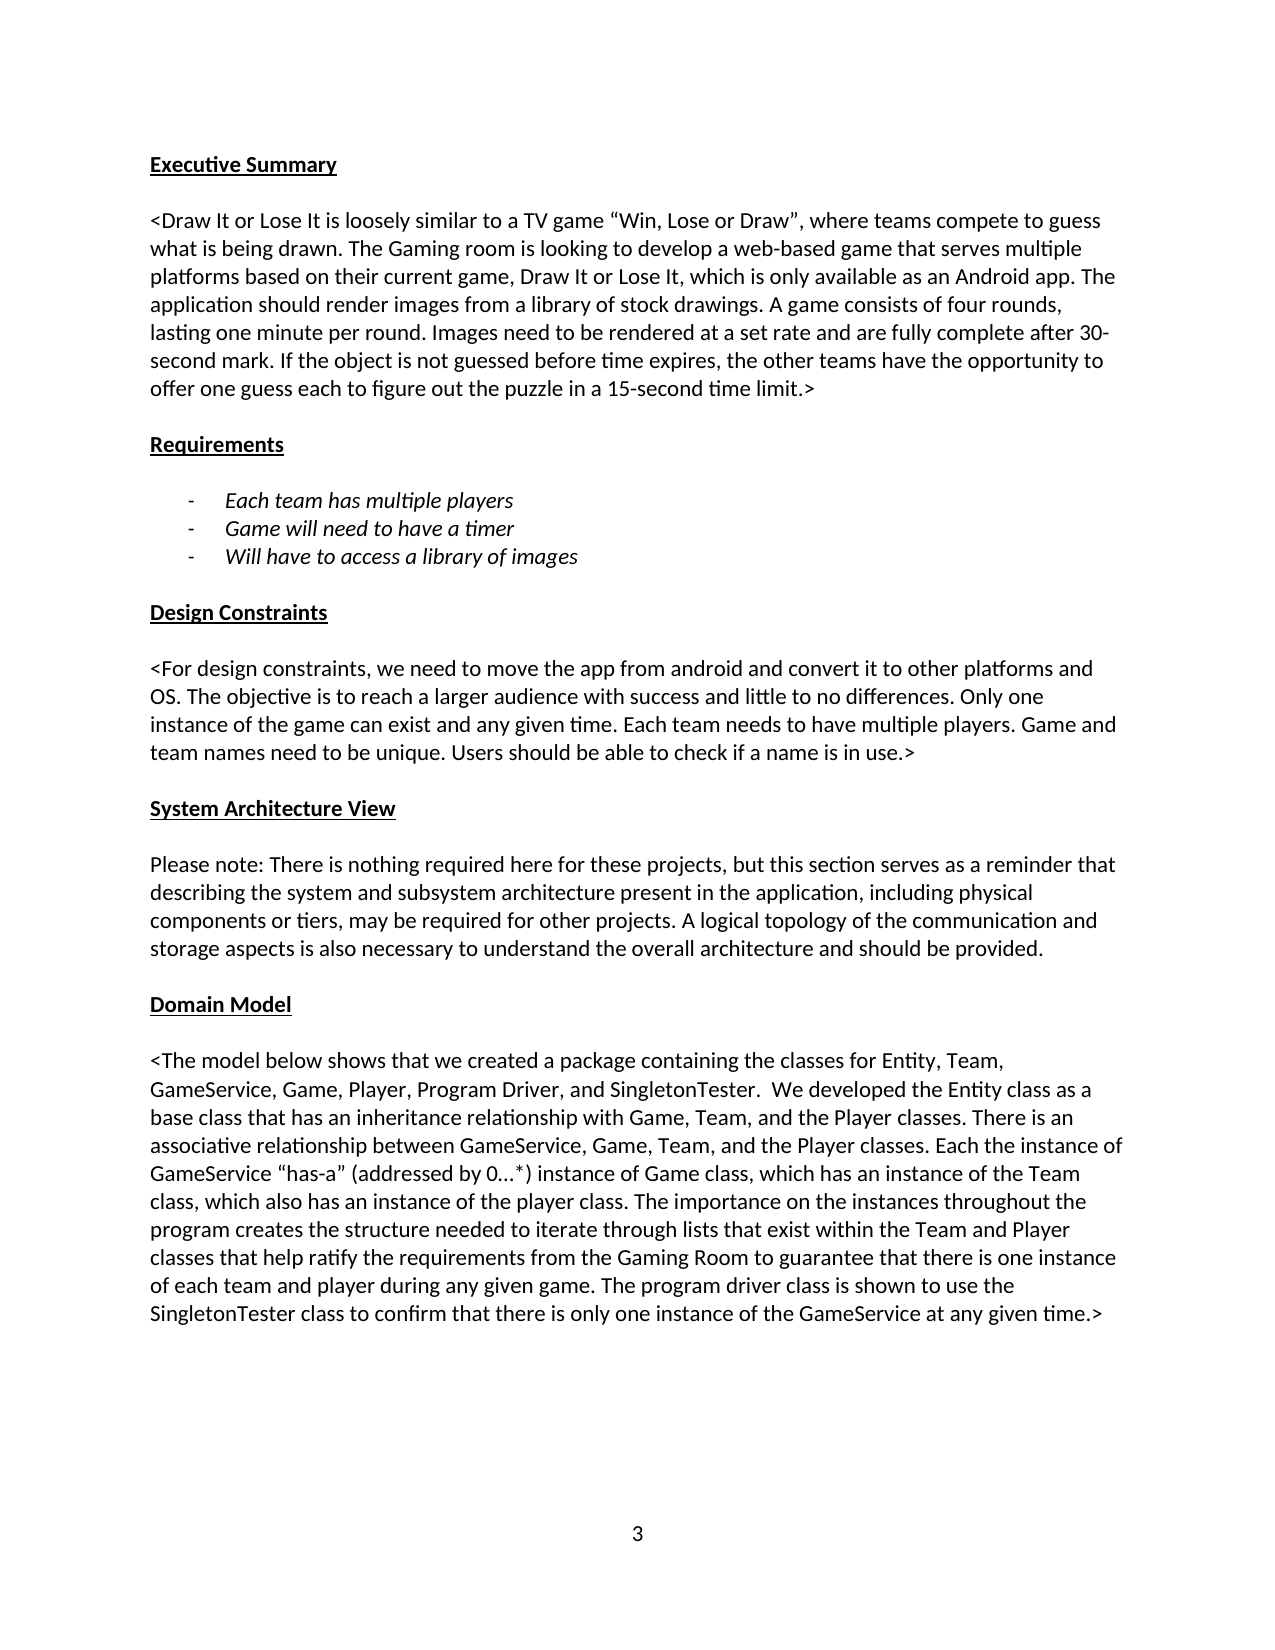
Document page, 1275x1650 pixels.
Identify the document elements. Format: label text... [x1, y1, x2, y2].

list Each team has multiple players [187, 486, 1125, 514]
text Please note: There is nothing required here for these projects, but this section serves as a reminder that describing the system and subsystem architecture present in the application, including physical components or tiers, may be required for other projects. A logical topology of the communication and storage aspects is also necessary to understand the overall architecture and should be provided. [150, 851, 1125, 963]
list Will have to access a library of images [187, 542, 1125, 570]
subtitle System Architecture View [150, 794, 1125, 822]
subtitle Executive Summary [150, 150, 1125, 178]
text <The model below shows that we created a package containing the classes for Entity, Team, GameService, Game, Player, Program Driver, and SingletonTester. We developed the Entity class as a base class that has an inheritance relationship with Game, Team, and the Player classes. There is an associative relationship between GameService, Game, Team, and the Player classes. Each the instance of GameService “has-a” (addressed by 0…*) instance of Game class, which has an instance of the Team class, which also has an instance of the player class. The importance on the instances throughout the program creates the structure needed to iterate through lists that exist within the Team and Player classes that help ratify the requirements from the Gaming Room to guarantee that there is one instance of each team and player during any given game. The program driver class is shown to use the SingletonTester class to confirm that there is only one instance of the GameService at any given time.> [150, 1047, 1125, 1327]
list Game will need to have a timer [187, 514, 1125, 542]
text <For design constraints, we need to move the app from android and convert it to other platforms and OS. The objective is to reach a larger audience with success and little to no differences. Only one instance of the game can exist and any given time. Each team needs to have multiple players. Game and team names need to be unique. Users should be able to check if a name is in use.> [150, 654, 1125, 766]
subtitle Design Constraints [150, 598, 1125, 626]
subtitle Domain Model [150, 991, 1125, 1019]
subtitle Requirements [150, 430, 1125, 458]
text <Draw It or Lose It is loosely similar to a TV game “Win, Lose or Draw”, where teams compete to guess what is being drawn. The Gaming room is looking to develop a web-based game that serves multiple platforms based on their current game, Draw It or Lose It, which is only available as an Android app. The application should render images from a library of stock drawings. A game consists of four rounds, lasting one minute per round. Images need to be rendered at a set rate and are fully complete after 30-second mark. If the object is not guessed before time expires, the other teams have the opportunity to offer one guess each to figure out the puzzle in a 15-second time limit.> [150, 206, 1125, 402]
